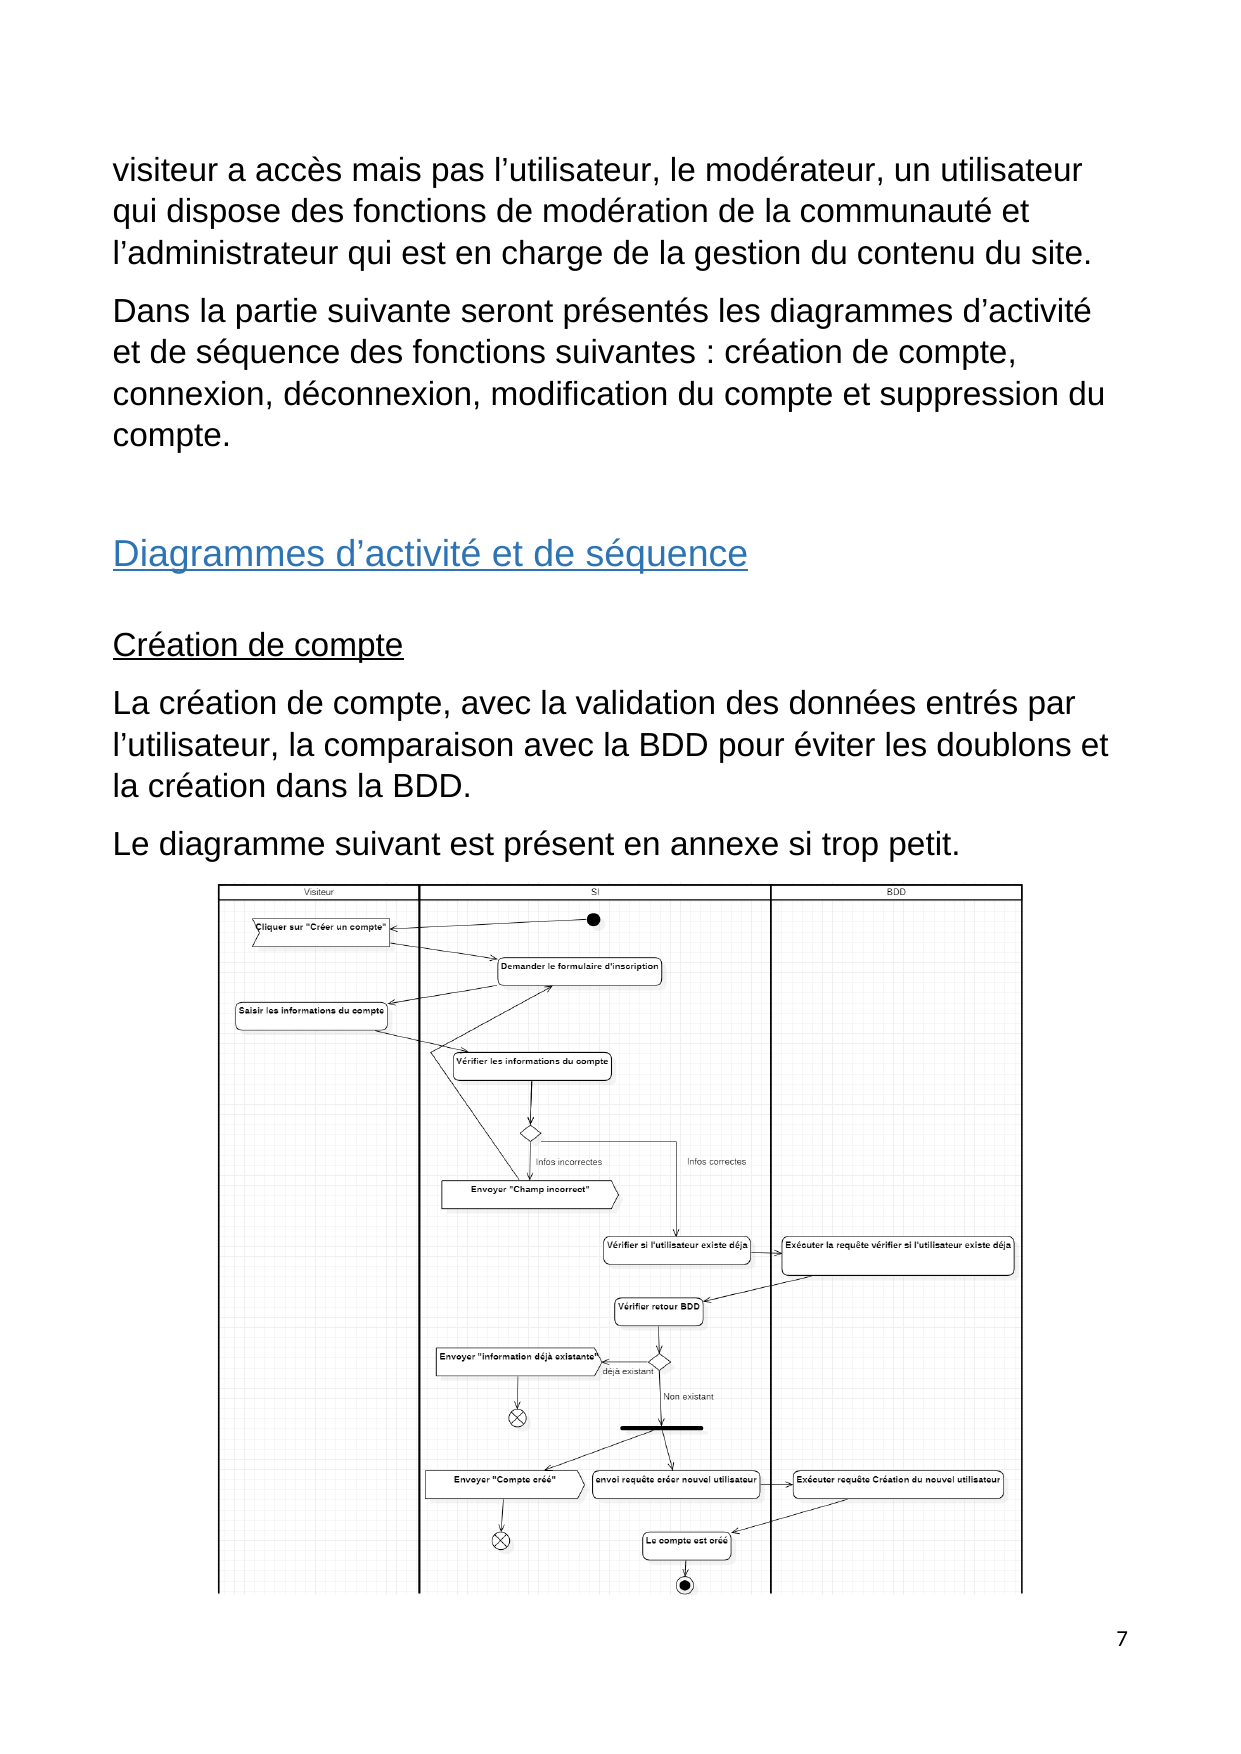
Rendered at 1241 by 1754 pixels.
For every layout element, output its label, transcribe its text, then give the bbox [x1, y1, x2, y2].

text Création de compte [112, 625, 1128, 663]
text Le diagramme suivant est présent en annexe si trop petit. [112, 824, 1128, 863]
text Dans la partie suivante seront présentés les diagrammes d’activité et de séquence des fonctions suivantes : création de compte, connexion, déconnexion, modification du compte et suppression du compte. [112, 291, 1128, 454]
picture [216, 882, 1024, 1595]
subtitle Diagrammes d’activité et de séquence [112, 532, 1128, 575]
text La création de compte, avec la validation des données entrés par l’utilisateur, la comparaison avec la BDD pour éviter les doublons et la création dans la BDD. [112, 683, 1128, 804]
